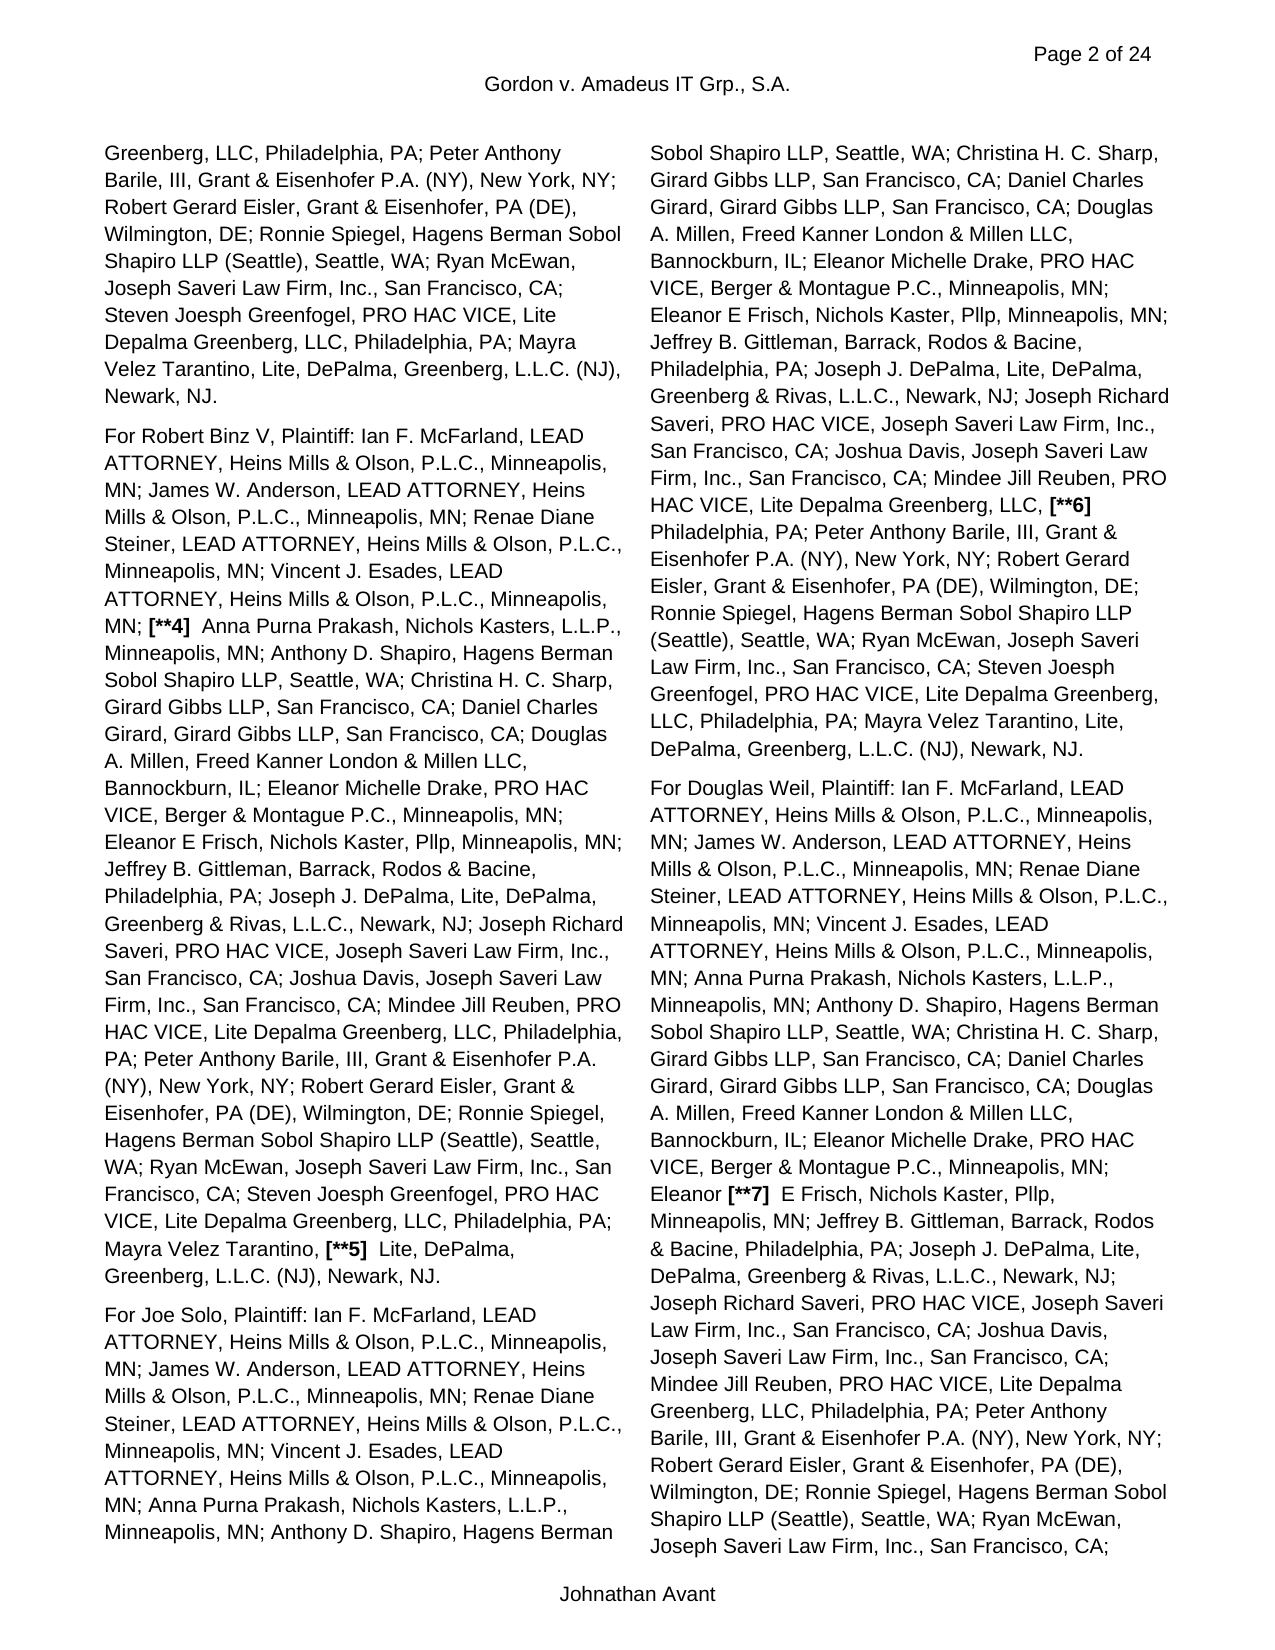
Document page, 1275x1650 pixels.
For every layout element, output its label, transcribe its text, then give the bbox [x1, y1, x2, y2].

text For Joe Solo, Plaintiff: Ian F. McFarland, LEAD ATTORNEY, Heins Mills & Olson, P.L.C., Minneapolis, MN; James W. Anderson, LEAD ATTORNEY, Heins Mills & Olson, P.L.C., Minneapolis, MN; Renae Diane Steiner, LEAD ATTORNEY, Heins Mills & Olson, P.L.C., Minneapolis, MN; Vincent J. Esades, LEAD ATTORNEY, Heins Mills & Olson, P.L.C., Minneapolis, MN; Anna Purna Prakash, Nichols Kasters, L.L.P., Minneapolis, MN; Anthony D. Shapiro, Hagens Berman Sobol Shapiro LLP, Seattle, WA; Christina H. C. Sharp, Girard Gibbs LLP, San Francisco, CA; Daniel Charles Girard, Girard Gibbs LLP, San Francisco, CA; Douglas A. Millen, Freed Kanner London & Millen LLC, Bannockburn, IL; Eleanor Michelle Drake, PRO HAC VICE, Berger & Montague P.C., Minneapolis, MN; Eleanor E Frisch, Nichols Kaster, Pllp, Minneapolis, MN; Jeffrey B. Gittleman, Barrack, Rodos & Bacine, Philadelphia, PA; Joseph J. DePalma, Lite, DePalma, Greenberg & Rivas, L.L.C., Newark, NJ; Joseph Richard Saveri, PRO HAC VICE, Joseph Saveri Law Firm, Inc., San Francisco, CA; Joshua Davis, Joseph Saveri Law Firm, Inc., San Francisco, CA; Mindee Jill Reuben, PRO HAC VICE, Lite Depalma Greenberg, LLC, [**6] Philadelphia, PA; Peter Anthony Barile, III, Grant & Eisenhofer P.A. (NY), New York, NY; Robert Gerard Eisler, Grant & Eisenhofer, PA (DE), Wilmington, DE; Ronnie Spiegel, Hagens Berman Sobol Shapiro LLP (Seattle), Seattle, WA; Ryan McEwan, Joseph Saveri Law Firm, Inc., San Francisco, CA; Steven Joesph Greenfogel, PRO HAC VICE, Lite Depalma Greenberg, LLC, Philadelphia, PA; Mayra Velez Tarantino, Lite, DePalma, Greenberg, L.L.C. (NJ), Newark, NJ. [650, 137, 1171, 760]
text For Joe Solo, Plaintiff: Ian F. McFarland, LEAD ATTORNEY, Heins Mills & Olson, P.L.C., Minneapolis, MN; James W. Anderson, LEAD ATTORNEY, Heins Mills & Olson, P.L.C., Minneapolis, MN; Renae Diane Steiner, LEAD ATTORNEY, Heins Mills & Olson, P.L.C., Minneapolis, MN; Vincent J. Esades, LEAD ATTORNEY, Heins Mills & Olson, P.L.C., Minneapolis, MN; Anna Purna Prakash, Nichols Kasters, L.L.P., Minneapolis, MN; Anthony D. Shapiro, Hagens Berman Sobol Shapiro LLP, Seattle, WA; Christina H. C. Sharp, Girard Gibbs LLP, San Francisco, CA; Daniel Charles Girard, Girard Gibbs LLP, San Francisco, CA; Douglas A. Millen, Freed Kanner London & Millen LLC, Bannockburn, IL; Eleanor Michelle Drake, PRO HAC VICE, Berger & Montague P.C., Minneapolis, MN; Eleanor E Frisch, Nichols Kaster, Pllp, Minneapolis, MN; Jeffrey B. Gittleman, Barrack, Rodos & Bacine, Philadelphia, PA; Joseph J. DePalma, Lite, DePalma, Greenberg & Rivas, L.L.C., Newark, NJ; Joseph Richard Saveri, PRO HAC VICE, Joseph Saveri Law Firm, Inc., San Francisco, CA; Joshua Davis, Joseph Saveri Law Firm, Inc., San Francisco, CA; Mindee Jill Reuben, PRO HAC VICE, Lite Depalma Greenberg, LLC, [**6] Philadelphia, PA; Peter Anthony Barile, III, Grant & Eisenhofer P.A. (NY), New York, NY; Robert Gerard Eisler, Grant & Eisenhofer, PA (DE), Wilmington, DE; Ronnie Spiegel, Hagens Berman Sobol Shapiro LLP (Seattle), Seattle, WA; Ryan McEwan, Joseph Saveri Law Firm, Inc., San Francisco, CA; Steven Joesph Greenfogel, PRO HAC VICE, Lite Depalma Greenberg, LLC, Philadelphia, PA; Mayra Velez Tarantino, Lite, DePalma, Greenberg, L.L.C. (NJ), Newark, NJ. [104, 1300, 625, 1544]
text For Robert Binz V, Plaintiff: Ian F. McFarland, LEAD ATTORNEY, Heins Mills & Olson, P.L.C., Minneapolis, MN; James W. Anderson, LEAD ATTORNEY, Heins Mills & Olson, P.L.C., Minneapolis, MN; Renae Diane Steiner, LEAD ATTORNEY, Heins Mills & Olson, P.L.C., Minneapolis, MN; Vincent J. Esades, LEAD ATTORNEY, Heins Mills & Olson, P.L.C., Minneapolis, MN; [**4] Anna Purna Prakash, Nichols Kasters, L.L.P., Minneapolis, MN; Anthony D. Shapiro, Hagens Berman Sobol Shapiro LLP, Seattle, WA; Christina H. C. Sharp, Girard Gibbs LLP, San Francisco, CA; Daniel Charles Girard, Girard Gibbs LLP, San Francisco, CA; Douglas A. Millen, Freed Kanner London & Millen LLC, Bannockburn, IL; Eleanor Michelle Drake, PRO HAC VICE, Berger & Montague P.C., Minneapolis, MN; Eleanor E Frisch, Nichols Kaster, Pllp, Minneapolis, MN; Jeffrey B. Gittleman, Barrack, Rodos & Bacine, Philadelphia, PA; Joseph J. DePalma, Lite, DePalma, Greenberg & Rivas, L.L.C., Newark, NJ; Joseph Richard Saveri, PRO HAC VICE, Joseph Saveri Law Firm, Inc., San Francisco, CA; Joshua Davis, Joseph Saveri Law Firm, Inc., San Francisco, CA; Mindee Jill Reuben, PRO HAC VICE, Lite Depalma Greenberg, LLC, Philadelphia, PA; Peter Anthony Barile, III, Grant & Eisenhofer P.A. (NY), New York, NY; Robert Gerard Eisler, Grant & Eisenhofer, PA (DE), Wilmington, DE; Ronnie Spiegel, Hagens Berman Sobol Shapiro LLP (Seattle), Seattle, WA; Ryan McEwan, Joseph Saveri Law Firm, Inc., San Francisco, CA; Steven Joesph Greenfogel, PRO HAC VICE, Lite Depalma Greenberg, LLC, Philadelphia, PA; Mayra Velez Tarantino, [**5] Lite, DePalma, Greenberg, L.L.C. (NJ), Newark, NJ. [104, 421, 625, 1287]
